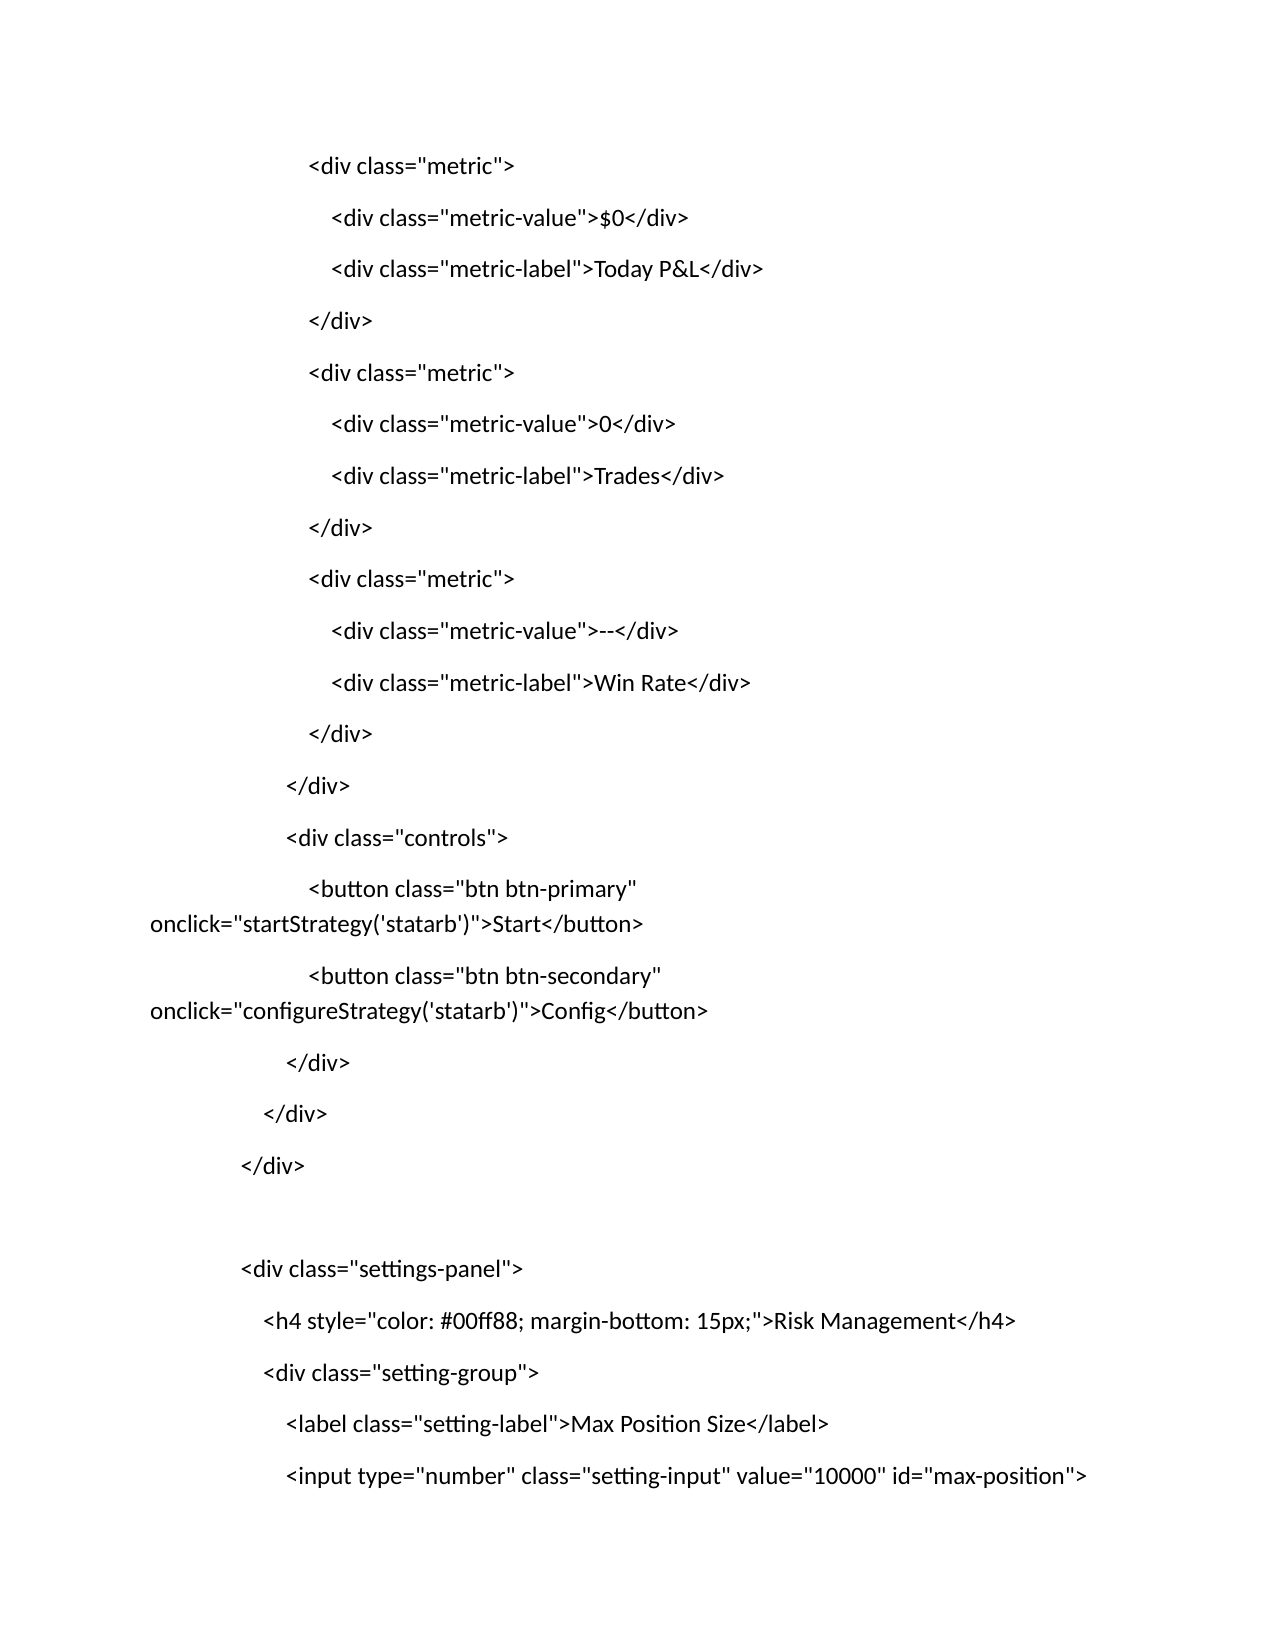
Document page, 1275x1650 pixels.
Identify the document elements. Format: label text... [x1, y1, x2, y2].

text </div> [150, 1047, 1125, 1077]
text <div class="metric-value">--</div> [150, 615, 1125, 646]
text <div class="setting-group"> [150, 1357, 1125, 1387]
text <div class="metric"> [150, 563, 1125, 594]
text <div class="settings-panel"> [150, 1253, 1125, 1284]
text <div class="controls"> [150, 822, 1125, 852]
text </div> [150, 512, 1125, 542]
text <div class="metric-value">0</div> [150, 408, 1125, 439]
text </div> [150, 1098, 1125, 1129]
text <input type="number" class="setting-input" value="10000" id="max-position"> [150, 1460, 1125, 1491]
text <label class="setting-label">Max Position Size</label> [150, 1408, 1125, 1439]
text <div class="metric"> [150, 357, 1125, 387]
text <div class="metric-label">Win Rate</div> [150, 667, 1125, 697]
text </div> [150, 305, 1125, 336]
text <button class="btn btn-primary" onclick="startStrategy('statarb')">Start</button> [150, 873, 1125, 939]
text <h4 style="color: #00ff88; margin-bottom: 15px;">Risk Management</h4> [150, 1305, 1125, 1336]
text <div class="metric"> [150, 150, 1125, 181]
text <div class="metric-value">$0</div> [150, 202, 1125, 232]
text <div class="metric-label">Today P&L</div> [150, 253, 1125, 284]
text <div class="metric-label">Trades</div> [150, 460, 1125, 491]
text </div> [150, 1150, 1125, 1181]
text <button class="btn btn-secondary" onclick="configureStrategy('statarb')">Config</button> [150, 960, 1125, 1026]
text </div> [150, 718, 1125, 749]
text </div> [150, 770, 1125, 801]
